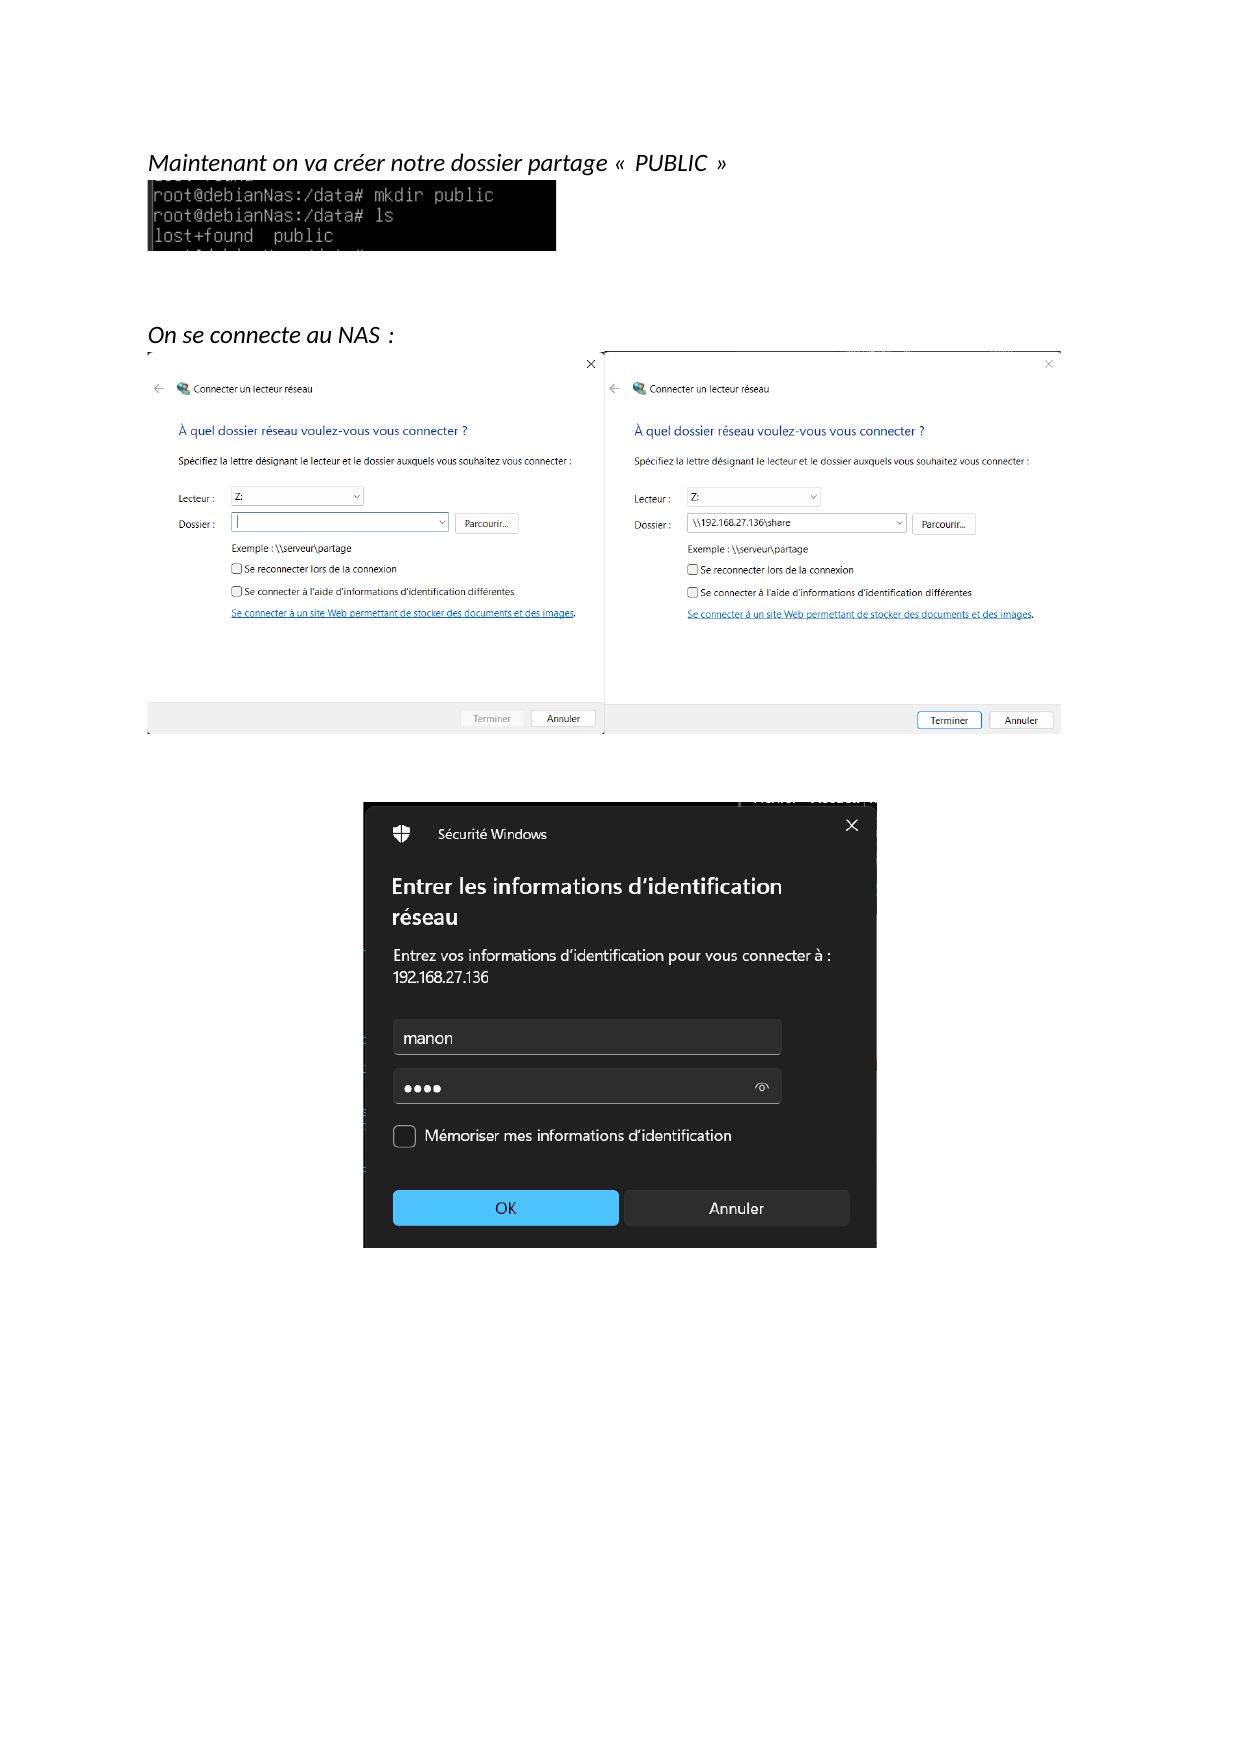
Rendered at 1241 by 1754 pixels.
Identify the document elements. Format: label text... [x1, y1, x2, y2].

picture [363, 802, 877, 1248]
picture [147, 180, 557, 251]
picture [147, 351, 1061, 734]
